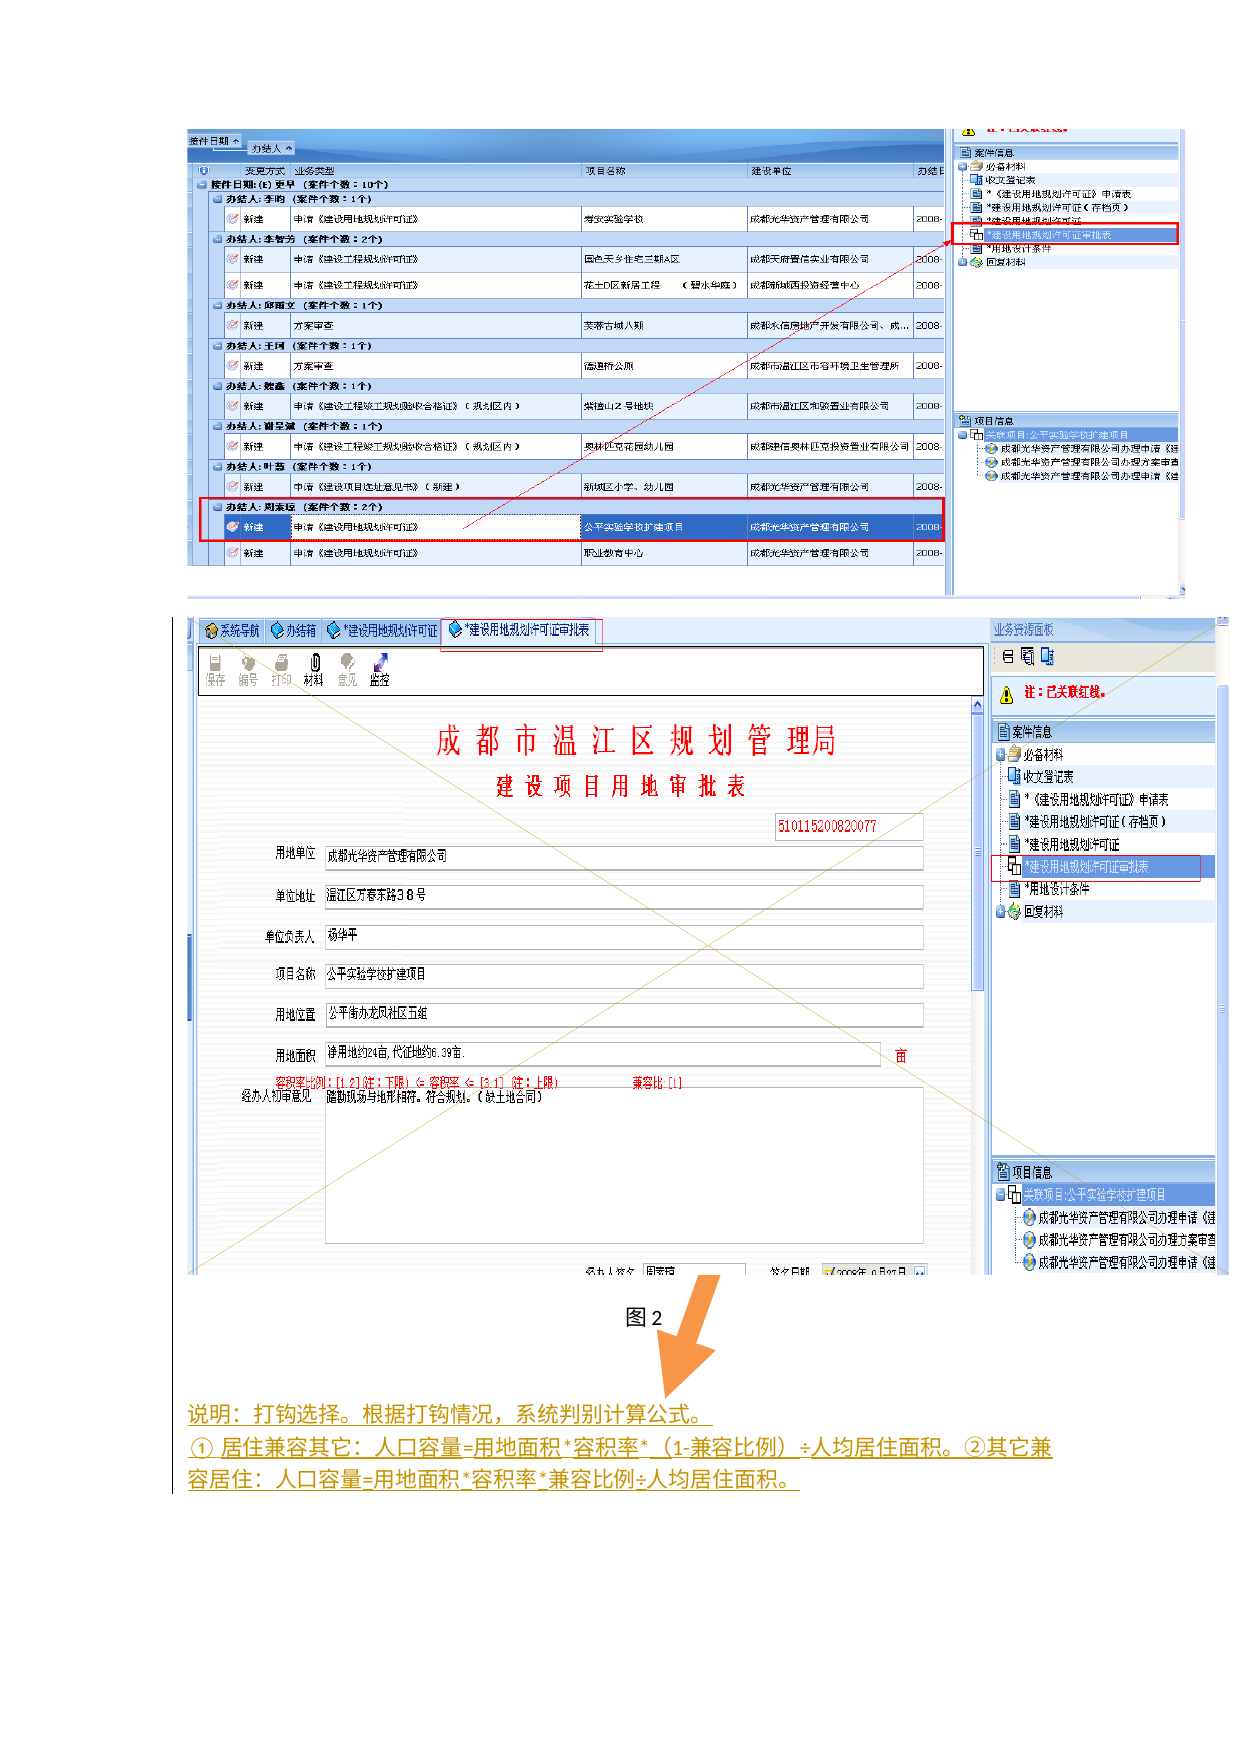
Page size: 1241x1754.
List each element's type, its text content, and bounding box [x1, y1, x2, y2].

picture [189, 617, 1226, 944]
picture [188, 947, 1228, 1275]
picture [187, 618, 706, 1273]
text 图2 [187, 1299, 1053, 1332]
picture [710, 618, 1229, 1273]
picture [187, 129, 1186, 599]
